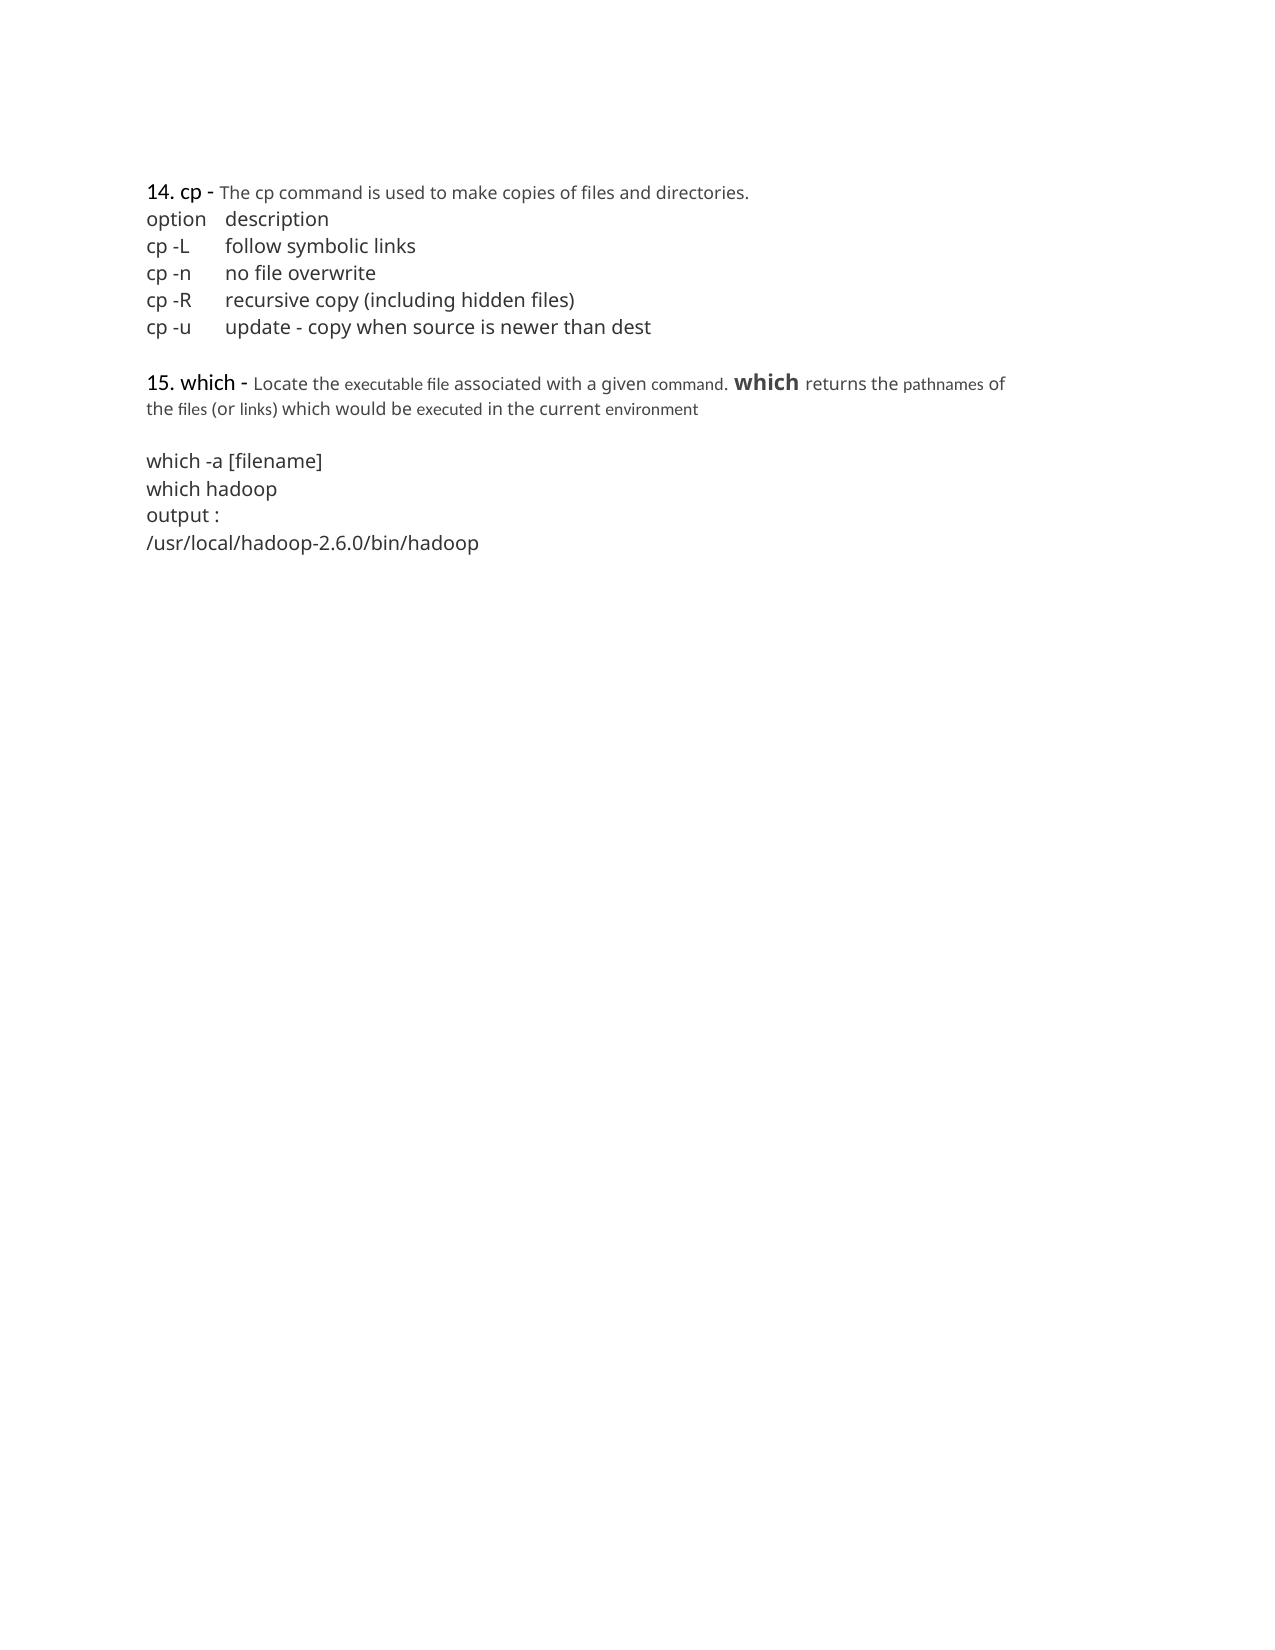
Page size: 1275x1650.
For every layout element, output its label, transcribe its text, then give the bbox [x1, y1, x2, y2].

text cp -L follow symbolic links [146, 232, 1125, 259]
text /usr/local/hadoop-2.6.0/bin/hadoop [146, 529, 1125, 556]
text which hadoop [146, 475, 1125, 502]
text cp -R recursive copy (including hidden files) [146, 286, 1125, 313]
text cp -u update - copy when source is newer than dest [146, 313, 1125, 340]
text which -a [filename] [146, 448, 1125, 475]
text 15. which - Locate the executable file associated with a given command. which returns the pathnames of the files (or links) which would be executed in the current environment [146, 367, 1125, 421]
text option description [146, 205, 1125, 232]
text output : [146, 502, 1125, 529]
text 14. cp - The cp command is used to make copies of files and directories. [146, 177, 1125, 205]
text cp -n no file overwrite [146, 259, 1125, 286]
